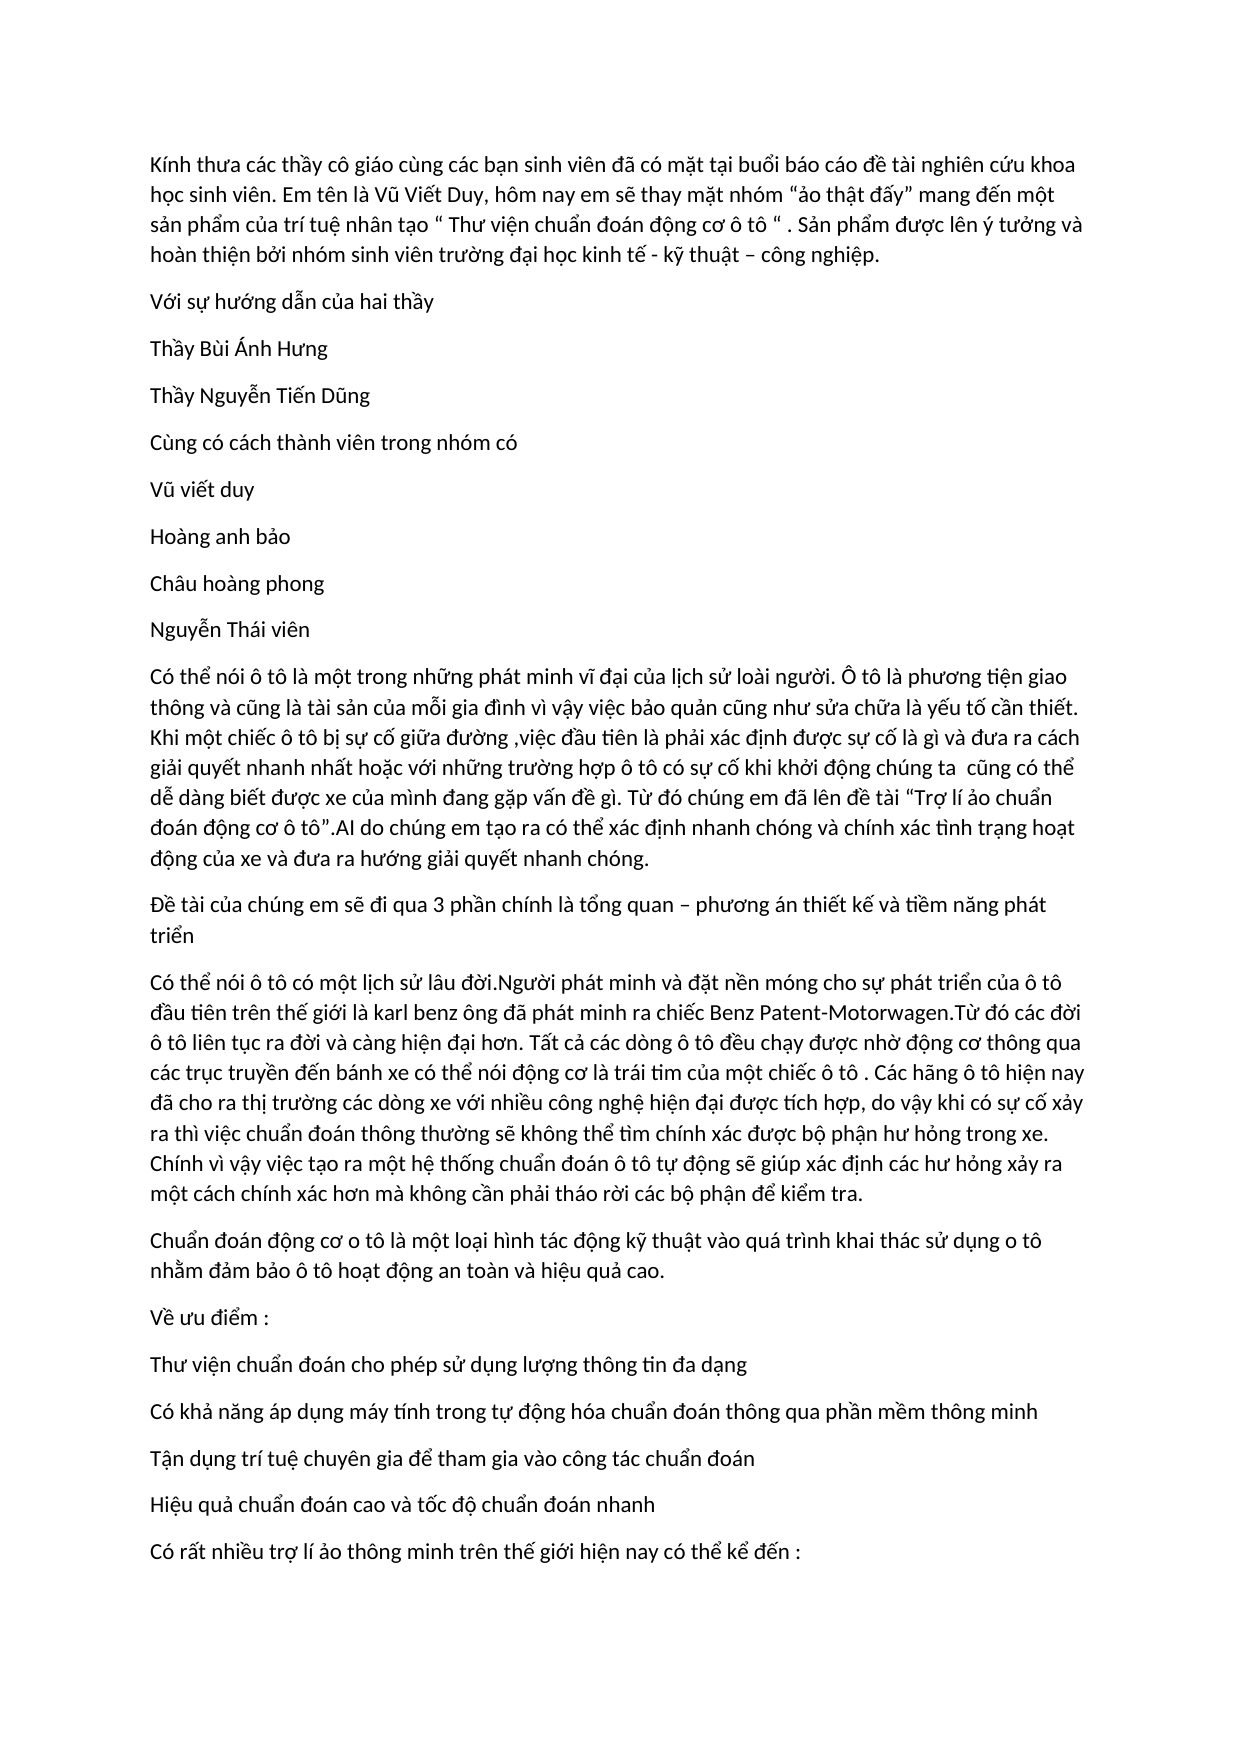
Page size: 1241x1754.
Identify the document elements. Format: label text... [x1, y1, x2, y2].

text Kính thưa các thầy cô giáo cùng các bạn sinh viên đã có mặt tại buổi báo cáo đề tài nghiên cứu khoa học sinh viên. Em tên là Vũ Viết Duy, hôm nay em sẽ thay mặt nhóm “ảo thật đấy” mang đến một sản phẩm của trí tuệ nhân tạo “ Thư viện chuẩn đoán động cơ ô tô “ . Sản phẩm được lên ý tưởng và hoàn thiện bởi nhóm sinh viên trường đại học kinh tế - kỹ thuật – công nghiệp. [150, 150, 1090, 269]
text Có thể nói ô tô là một trong những phát minh vĩ đại của lịch sử loài người. Ô tô là phương tiện giao thông và cũng là tài sản của mỗi gia đình vì vậy việc bảo quản cũng như sửa chữa là yếu tố cần thiết. Khi một chiếc ô tô bị sự cố giữa đường ,việc đầu tiên là phải xác định được sự cố là gì và đưa ra cách giải quyết nhanh nhất hoặc với những trường hợp ô tô có sự cố khi khởi động chúng ta cũng có thể dễ dàng biết được xe của mình đang gặp vấn đề gì. Từ đó chúng em đã lên đề tài “Trợ lí ảo chuẩn đoán động cơ ô tô”.AI do chúng em tạo ra có thể xác định nhanh chóng và chính xác tình trạng hoạt động của xe và đưa ra hướng giải quyết nhanh chóng. [150, 662, 1090, 872]
text Hiệu quả chuẩn đoán cao và tốc độ chuẩn đoán nhanh [150, 1491, 1090, 1519]
text Về ưu điểm : [150, 1303, 1090, 1331]
text Nguyễn Thái viên [150, 616, 1090, 644]
text Có thể nói ô tô có một lịch sử lâu đời.Người phát minh và đặt nền móng cho sự phát triển của ô tô đầu tiên trên thế giới là karl benz ông đã phát minh ra chiếc Benz Patent-Motorwagen.Từ đó các đời ô tô liên tục ra đời và càng hiện đại hơn. Tất cả các dòng ô tô đều chạy được nhờ động cơ thông qua các trục truyền đến bánh xe có thể nói động cơ là trái tim của một chiếc ô tô . Các hãng ô tô hiện nay đã cho ra thị trường các dòng xe với nhiều công nghệ hiện đại được tích hợp, do vậy khi có sự cố xảy ra thì việc chuẩn đoán thông thường sẽ không thể tìm chính xác được bộ phận hư hỏng trong xe. Chính vì vậy việc tạo ra một hệ thống chuẩn đoán ô tô tự động sẽ giúp xác định các hư hỏng xảy ra một cách chính xác hơn mà không cần phải tháo rời các bộ phận để kiểm tra. [150, 968, 1090, 1207]
text Thầy Nguyễn Tiến Dũng [150, 381, 1090, 409]
text Thầy Bùi Ánh Hưng [150, 334, 1090, 362]
text Có khả năng áp dụng máy tính trong tự động hóa chuẩn đoán thông qua phần mềm thông minh [150, 1397, 1090, 1425]
text Với sự hướng dẫn của hai thầy [150, 287, 1090, 316]
text Hoàng anh bảo [150, 522, 1090, 550]
text Chuẩn đoán động cơ o tô là một loại hình tác động kỹ thuật vào quá trình khai thác sử dụng o tô nhằm đảm bảo ô tô hoạt động an toàn và hiệu quả cao. [150, 1226, 1090, 1284]
text Châu hoàng phong [150, 569, 1090, 597]
text Tận dụng trí tuệ chuyên gia để tham gia vào công tác chuẩn đoán [150, 1444, 1090, 1472]
text Có rất nhiều trợ lí ảo thông minh trên thế giới hiện nay có thể kể đến : [150, 1537, 1090, 1566]
text Đề tài của chúng em sẽ đi qua 3 phần chính là tổng quan – phương án thiết kế và tiềm năng phát triển [150, 891, 1090, 949]
text Cùng có cách thành viên trong nhóm có [150, 428, 1090, 456]
text Thư viện chuẩn đoán cho phép sử dụng lượng thông tin đa dạng [150, 1350, 1090, 1378]
text Vũ viết duy [150, 475, 1090, 503]
